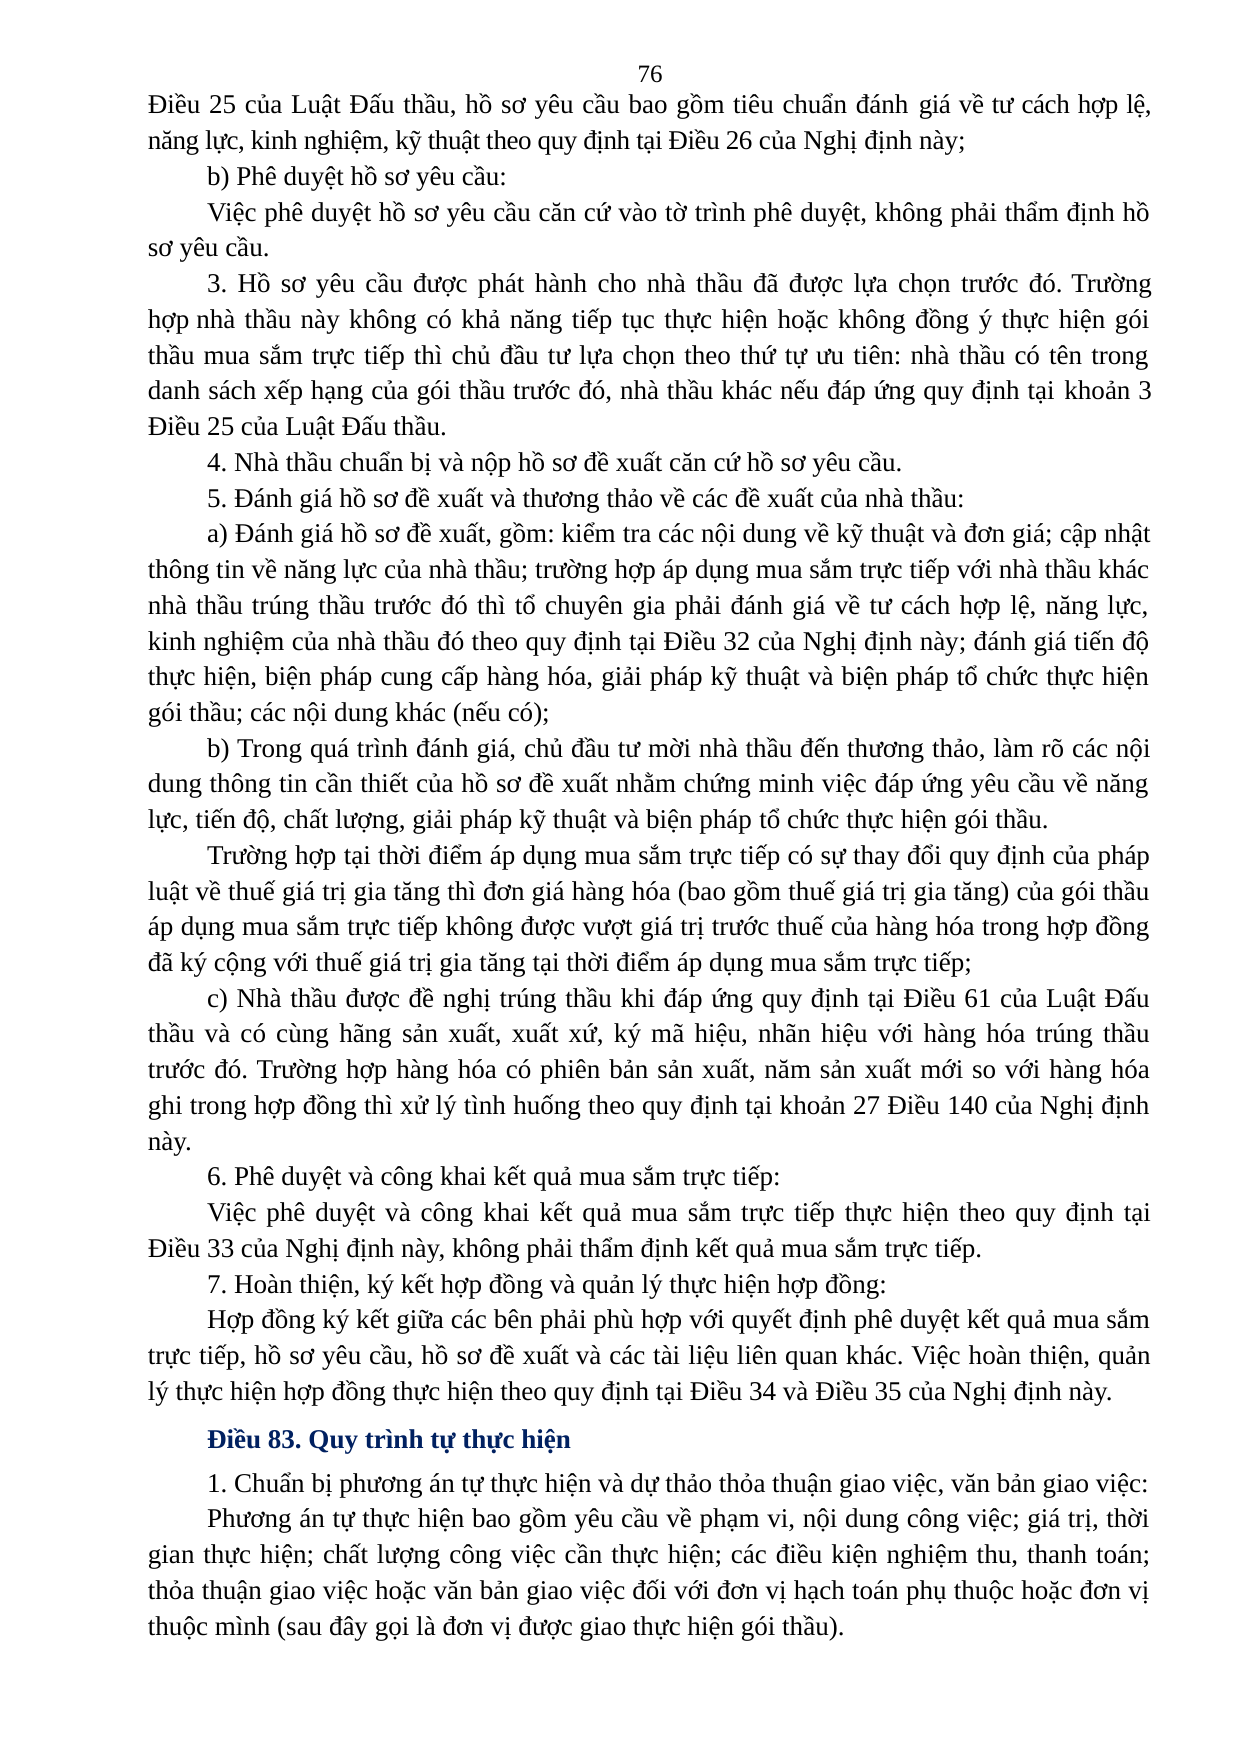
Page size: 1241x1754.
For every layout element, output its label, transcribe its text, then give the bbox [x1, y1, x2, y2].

text 7. Hoàn thiện, ký kết hợp đồng và quản lý thực hiện hợp đồng: [148, 1268, 1152, 1299]
text Hợp đồng ký kết giữa các bên phải phù hợp với quyết định phê duyệt kết quả mua sắm trực tiếp, hồ sơ yêu cầu, hồ sơ đề xuất và các tài liệu liên quan khác. Việc hoàn thiện, quản lý thực hiện hợp đồng thực hiện theo quy định tại Điều 34 và Điều 35 của Nghị định này. [148, 1303, 1152, 1406]
text b) Trong quá trình đánh giá, chủ đầu tư mời nhà thầu đến thương thảo, làm rõ các nội dung thông tin cần thiết của hồ sơ đề xuất nhằm chứng minh việc đáp ứng yêu cầu về năng lực, tiến độ, chất lượng, giải pháp kỹ thuật và biện pháp tổ chức thực hiện gói thầu. [148, 732, 1152, 834]
text a) Đánh giá hồ sơ đề xuất, gồm: kiểm tra các nội dung về kỹ thuật và đơn giá; cập nhật thông tin về năng lực của nhà thầu; trường hợp áp dụng mua sắm trực tiếp với nhà thầu khác nhà thầu trúng thầu trước đó thì tổ chuyên gia phải đánh giá về tư cách hợp lệ, năng lực, kinh nghiệm của nhà thầu đó theo quy định tại Điều 32 của Nghị định này; đánh giá tiến độ thực hiện, biện pháp cung cấp hàng hóa, giải pháp kỹ thuật và biện pháp tổ chức thực hiện gói thầu; các nội dung khác (nếu có); [148, 517, 1152, 727]
text 3. Hồ sơ yêu cầu được phát hành cho nhà thầu đã được lựa chọn trước đó. Trường hợp nhà thầu này không có khả năng tiếp tục thực hiện hoặc không đồng ý thực hiện gói thầu mua sắm trực tiếp thì chủ đầu tư lựa chọn theo thứ tự ưu tiên: nhà thầu có tên trong danh sách xếp hạng của gói thầu trước đó, nhà thầu khác nếu đáp ứng quy định tại khoản 3 Điều 25 của Luật Đấu thầu. [148, 267, 1152, 441]
text Trường hợp tại thời điểm áp dụng mua sắm trực tiếp có sự thay đổi quy định của pháp luật về thuế giá trị gia tăng thì đơn giá hàng hóa (bao gồm thuế giá trị gia tăng) của gói thầu áp dụng mua sắm trực tiếp không được vượt giá trị trước thuế của hàng hóa trong hợp đồng đã ký cộng với thuế giá trị gia tăng tại thời điểm áp dụng mua sắm trực tiếp; [148, 839, 1152, 977]
text 5. Đánh giá hồ sơ đề xuất và thương thảo về các đề xuất của nhà thầu: [148, 482, 1152, 513]
text 4. Nhà thầu chuẩn bị và nộp hồ sơ đề xuất căn cứ hồ sơ yêu cầu. [148, 446, 1152, 477]
text Việc phê duyệt và công khai kết quả mua sắm trực tiếp thực hiện theo quy định tại Điều 33 của Nghị định này, không phải thẩm định kết quả mua sắm trực tiếp. [148, 1196, 1152, 1263]
text c) Nhà thầu được đề nghị trúng thầu khi đáp ứng quy định tại Điều 61 của Luật Đấu thầu và có cùng hãng sản xuất, xuất xứ, ký mã hiệu, nhãn hiệu với hàng hóa trúng thầu trước đó. Trường hợp hàng hóa có phiên bản sản xuất, năm sản xuất mới so với hàng hóa ghi trong hợp đồng thì xử lý tình huống theo quy định tại khoản 27 Điều 140 của Nghị định này. [148, 982, 1152, 1156]
text b) Phê duyệt hồ sơ yêu cầu: [148, 160, 1152, 191]
text Việc phê duyệt hồ sơ yêu cầu căn cứ vào tờ trình phê duyệt, không phải thẩm định hồ sơ yêu cầu. [148, 196, 1152, 263]
subtitle Điều 83. Quy trình tự thực hiện [148, 1423, 1152, 1454]
text 1. Chuẩn bị phương án tự thực hiện và dự thảo thỏa thuận giao việc, văn bản giao việc: [148, 1467, 1152, 1498]
text Phương án tự thực hiện bao gồm yêu cầu về phạm vi, nội dung công việc; giá trị, thời gian thực hiện; chất lượng công việc cần thực hiện; các điều kiện nghiệm thu, thanh toán; thỏa thuận giao việc hoặc văn bản giao việc đối với đơn vị hạch toán phụ thuộc hoặc đơn vị thuộc mình (sau đây gọi là đơn vị được giao thực hiện gói thầu). [148, 1502, 1152, 1641]
text 6. Phê duyệt và công khai kết quả mua sắm trực tiếp: [148, 1161, 1152, 1192]
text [148, 89, 1152, 156]
